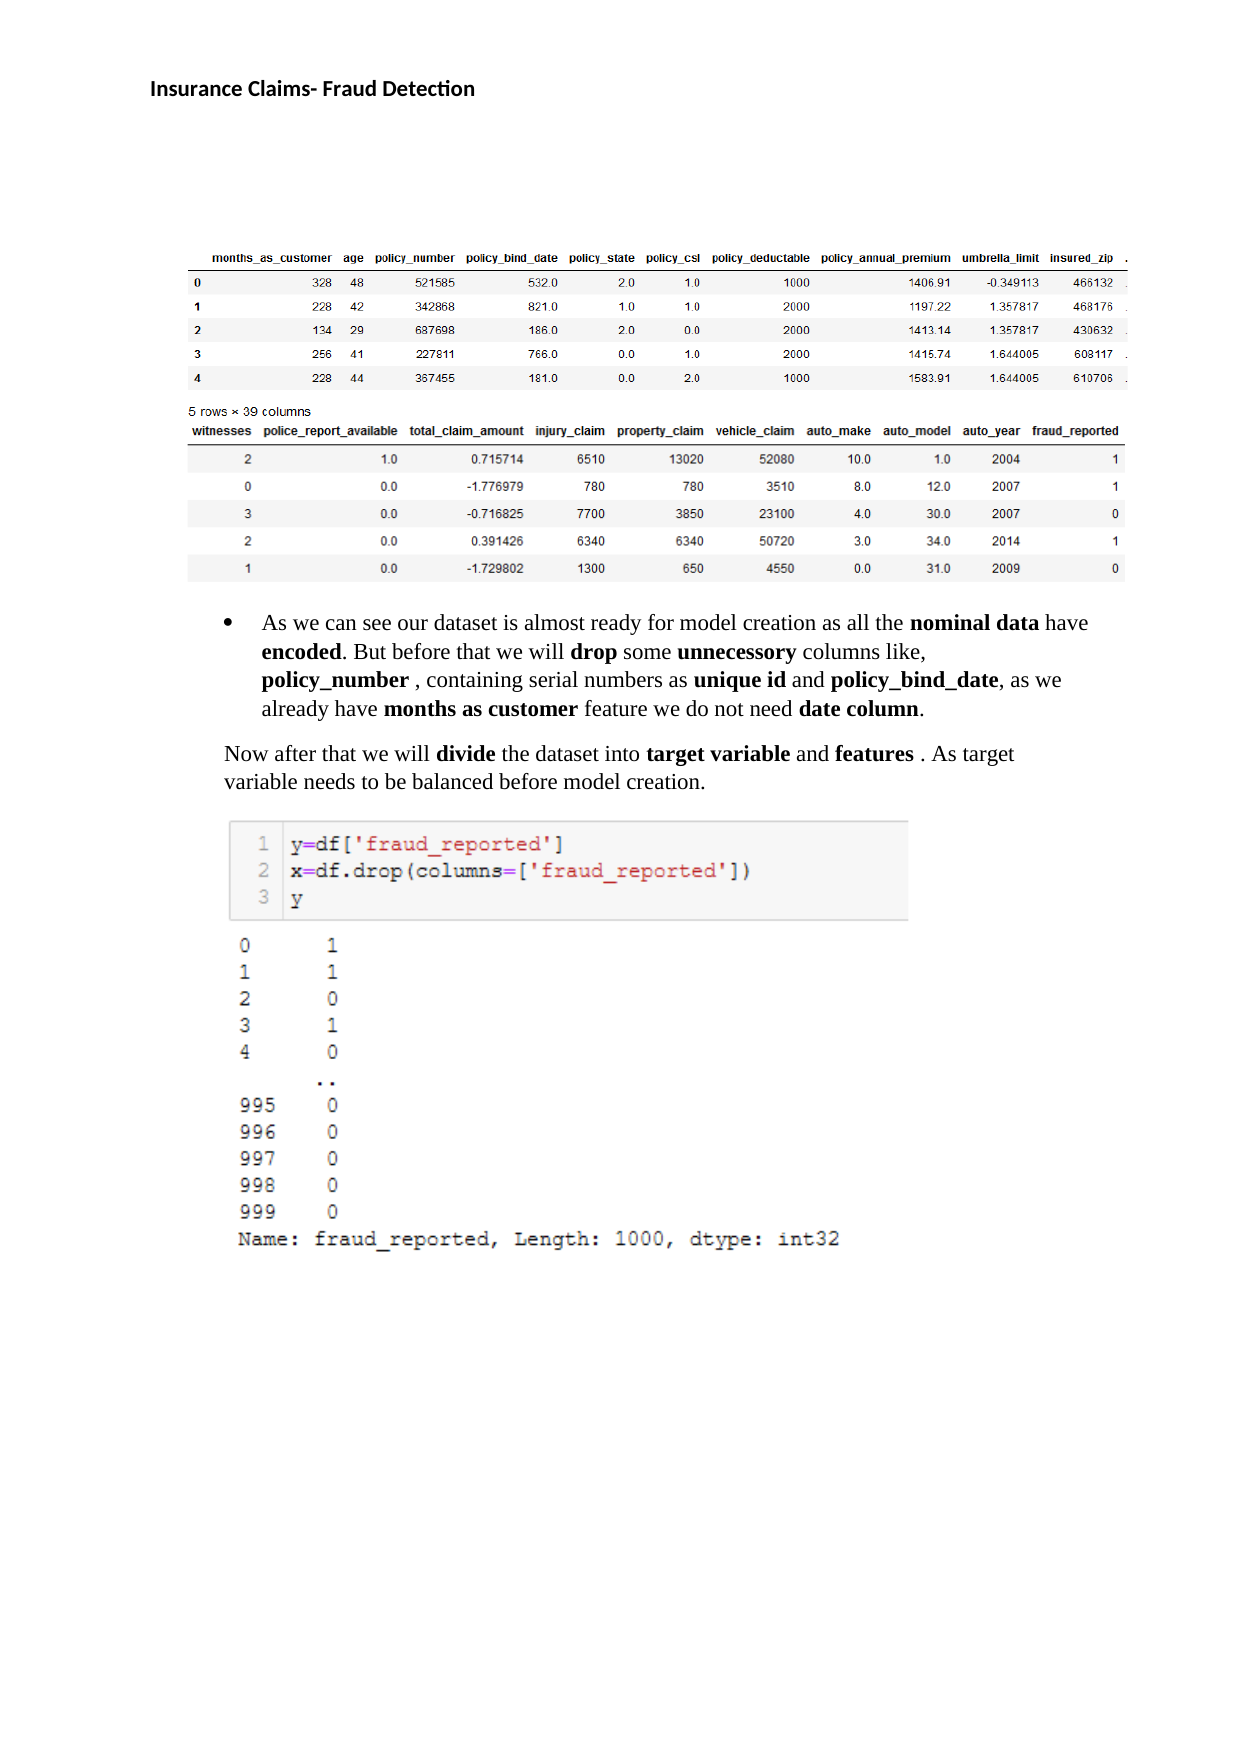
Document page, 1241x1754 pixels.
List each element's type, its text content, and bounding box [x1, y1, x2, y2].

picture [187, 240, 1128, 419]
text Now after that we will divide the dataset into target variable and features . As target variable needs to be balanced before model creation. [224, 740, 1090, 795]
picture [223, 813, 909, 1258]
picture [187, 420, 1128, 591]
list As we can see our dataset is almost ready for model creation as all the nominal data have encoded. But before that we will drop some unnecessory columns like, policy_number , containing serial numbers as unique id and policy_bind_date, as we already have months as customer feature we do not need date column. [224, 609, 1090, 721]
